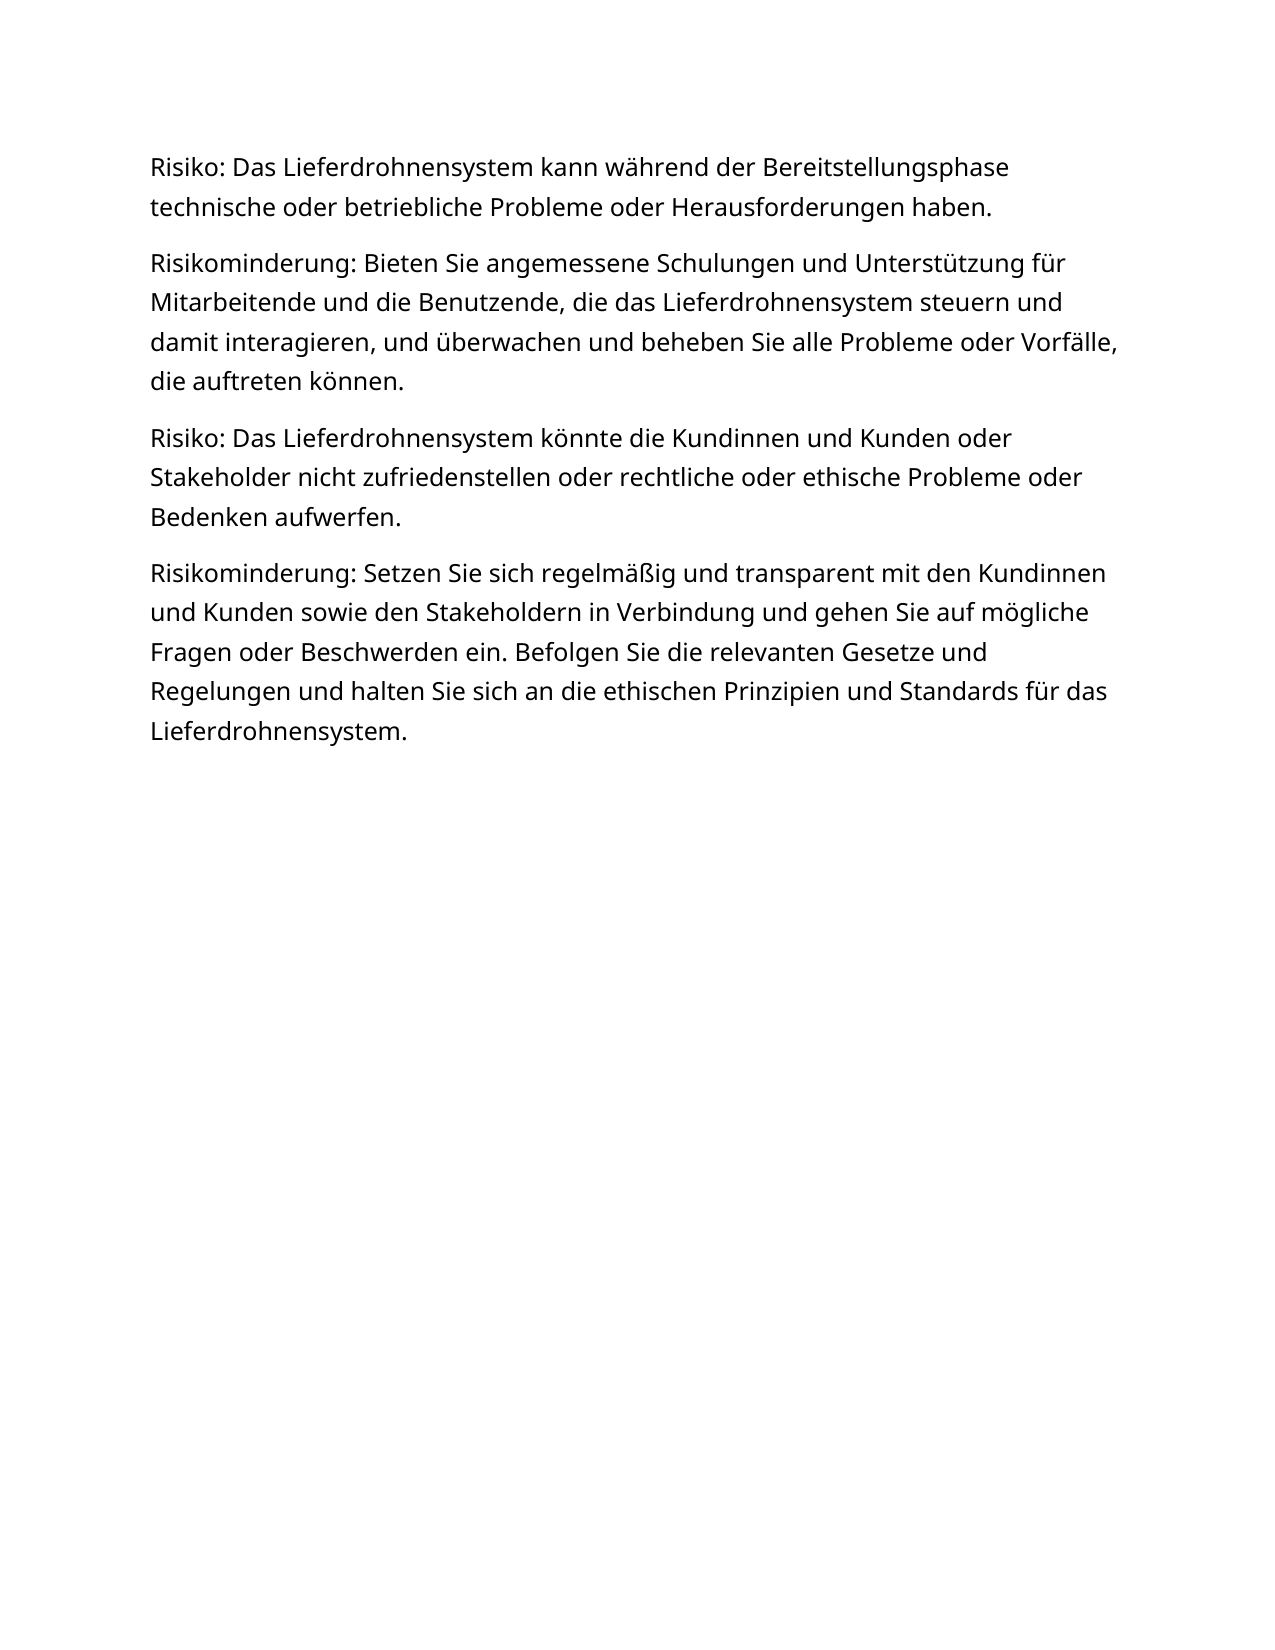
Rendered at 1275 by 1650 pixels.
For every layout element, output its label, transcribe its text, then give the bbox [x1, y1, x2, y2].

text Risikominderung: Setzen Sie sich regelmäßig und transparent mit den Kundinnen und Kunden sowie den Stakeholdern in Verbindung und gehen Sie auf mögliche Fragen oder Beschwerden ein. Befolgen Sie die relevanten Gesetze und Regelungen und halten Sie sich an die ethischen Prinzipien und Standards für das Lieferdrohnensystem. [150, 555, 1125, 747]
text Risiko: Das Lieferdrohnensystem kann während der Bereitstellungsphase technische oder betriebliche Probleme oder Herausforderungen haben. [150, 150, 1125, 223]
text Risikominderung: Bieten Sie angemessene Schulungen und Unterstützung für Mitarbeitende und die Benutzende, die das Lieferdrohnensystem steuern und damit interagieren, und überwachen und beheben Sie alle Probleme oder Vorfälle, die auftreten können. [150, 246, 1125, 398]
text Risiko: Das Lieferdrohnensystem könnte die Kundinnen und Kunden oder Stakeholder nicht zufriedenstellen oder rechtliche oder ethische Probleme oder Bedenken aufwerfen. [150, 420, 1125, 533]
